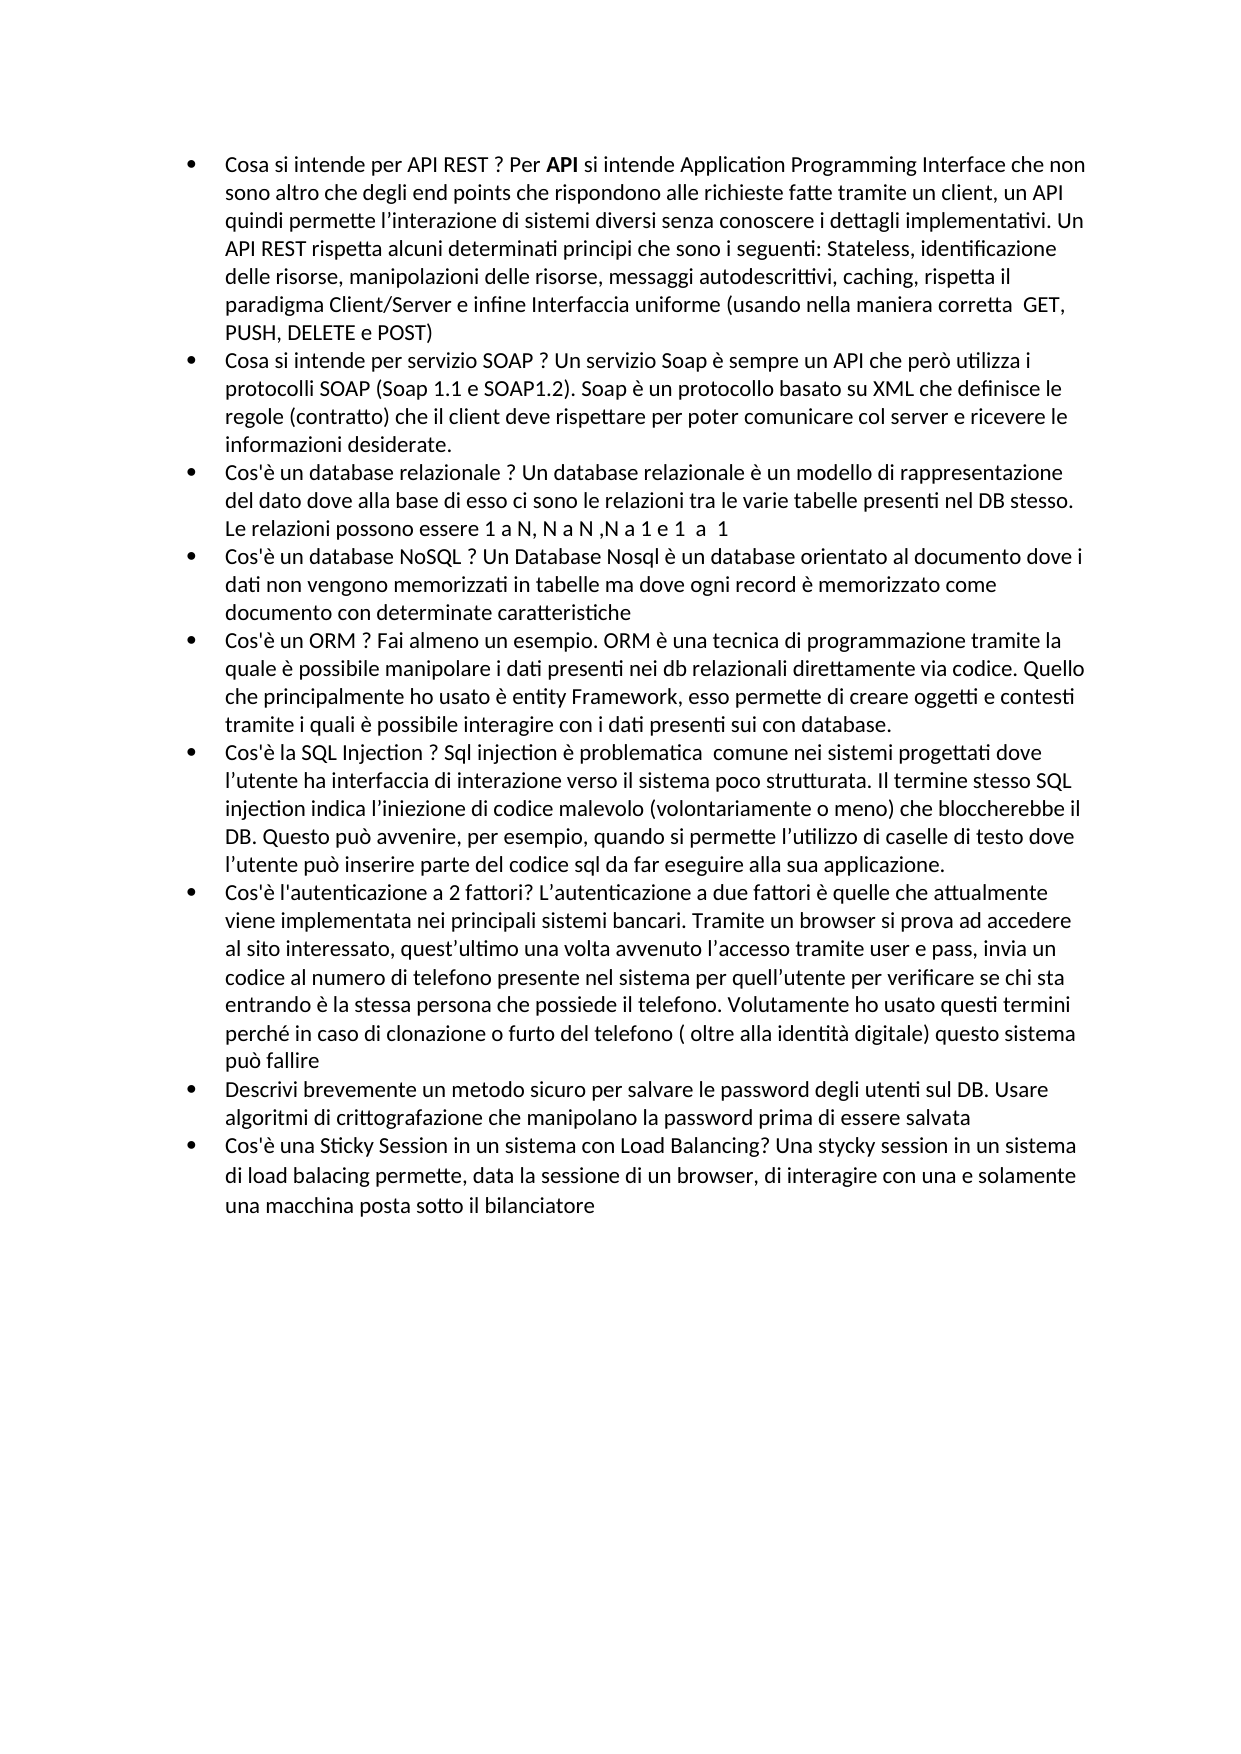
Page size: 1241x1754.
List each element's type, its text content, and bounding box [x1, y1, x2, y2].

list Cos'è un database NoSQL ? Un Database Nosql è un database orientato al documento dove i dati non vengono memorizzati in tabelle ma dove ogni record è memorizzato come documento con determinate caratteristiche [187, 542, 1090, 626]
list Cosa si intende per API REST ? Per API si intende Application Programming Interface che non sono altro che degli end points che rispondono alle richieste fatte tramite un client, un API quindi permette l’interazione di sistemi diversi senza conoscere i dettagli implementativi. Un API REST rispetta alcuni determinati principi che sono i seguenti: Stateless, identificazione delle risorse, manipolazioni delle risorse, messaggi autodescrittivi, caching, rispetta il paradigma Client/Server e infine Interfaccia uniforme (usando nella maniera corretta GET, PUSH, DELETE e POST) [187, 150, 1090, 346]
list Cos'è la SQL Injection ? Sql injection è problematica comune nei sistemi progettati dove l’utente ha interfaccia di interazione verso il sistema poco strutturata. Il termine stesso SQL injection indica l’iniezione di codice malevolo (volontariamente o meno) che bloccherebbe il DB. Questo può avvenire, per esempio, quando si permette l’utilizzo di caselle di testo dove l’utente può inserire parte del codice sql da far eseguire alla sua applicazione. [187, 738, 1090, 878]
list Cos'è un database relazionale ? Un database relazionale è un modello di rappresentazione del dato dove alla base di esso ci sono le relazioni tra le varie tabelle presenti nel DB stesso. Le relazioni possono essere 1 a N, N a N ,N a 1 e 1 a 1 [187, 458, 1090, 542]
list Cosa si intende per servizio SOAP ? Un servizio Soap è sempre un API che però utilizza i protocolli SOAP (Soap 1.1 e SOAP1.2). Soap è un protocollo basato su XML che definisce le regole (contratto) che il client deve rispettare per poter comunicare col server e ricevere le informazioni desiderate. [187, 346, 1090, 458]
list Cos'è l'autenticazione a 2 fattori? L’autenticazione a due fattori è quelle che attualmente viene implementata nei principali sistemi bancari. Tramite un browser si prova ad accedere al sito interessato, quest’ultimo una volta avvenuto l’accesso tramite user e pass, invia un codice al numero di telefono presente nel sistema per quell’utente per verificare se chi sta entrando è la stessa persona che possiede il telefono. Volutamente ho usato questi termini perché in caso di clonazione o furto del telefono ( oltre alla identità digitale) questo sistema può fallire [187, 878, 1090, 1075]
list Cos'è un ORM ? Fai almeno un esempio. ORM è una tecnica di programmazione tramite la quale è possibile manipolare i dati presenti nei db relazionali direttamente via codice. Quello che principalmente ho usato è entity Framework, esso permette di creare oggetti e contesti tramite i quali è possibile interagire con i dati presenti sui con database. [187, 626, 1090, 738]
list Cos'è una Sticky Session in un sistema con Load Balancing? Una stycky session in un sistema di load balacing permette, data la sessione di un browser, di interagire con una e solamente una macchina posta sotto il bilanciatore [187, 1131, 1090, 1219]
list Descrivi brevemente un metodo sicuro per salvare le password degli utenti sul DB. Usare algoritmi di crittografazione che manipolano la password prima di essere salvata [187, 1075, 1090, 1131]
